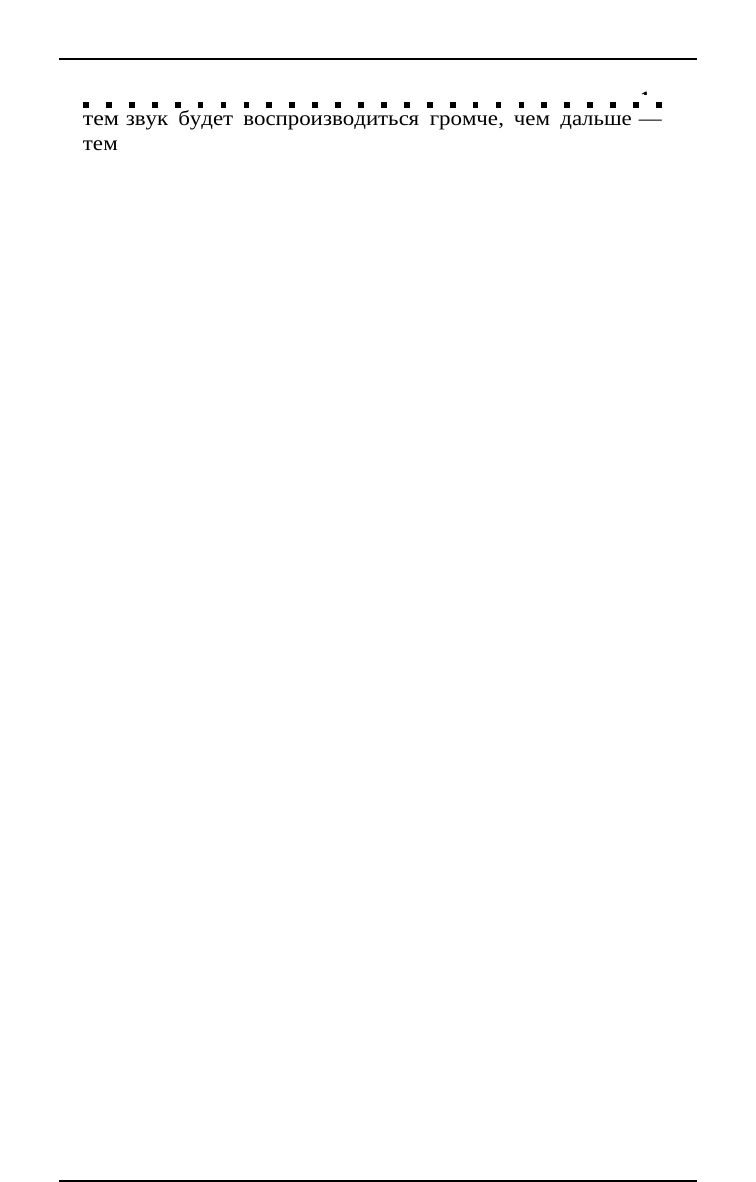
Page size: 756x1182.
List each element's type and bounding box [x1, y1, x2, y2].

text [83, 106, 662, 155]
